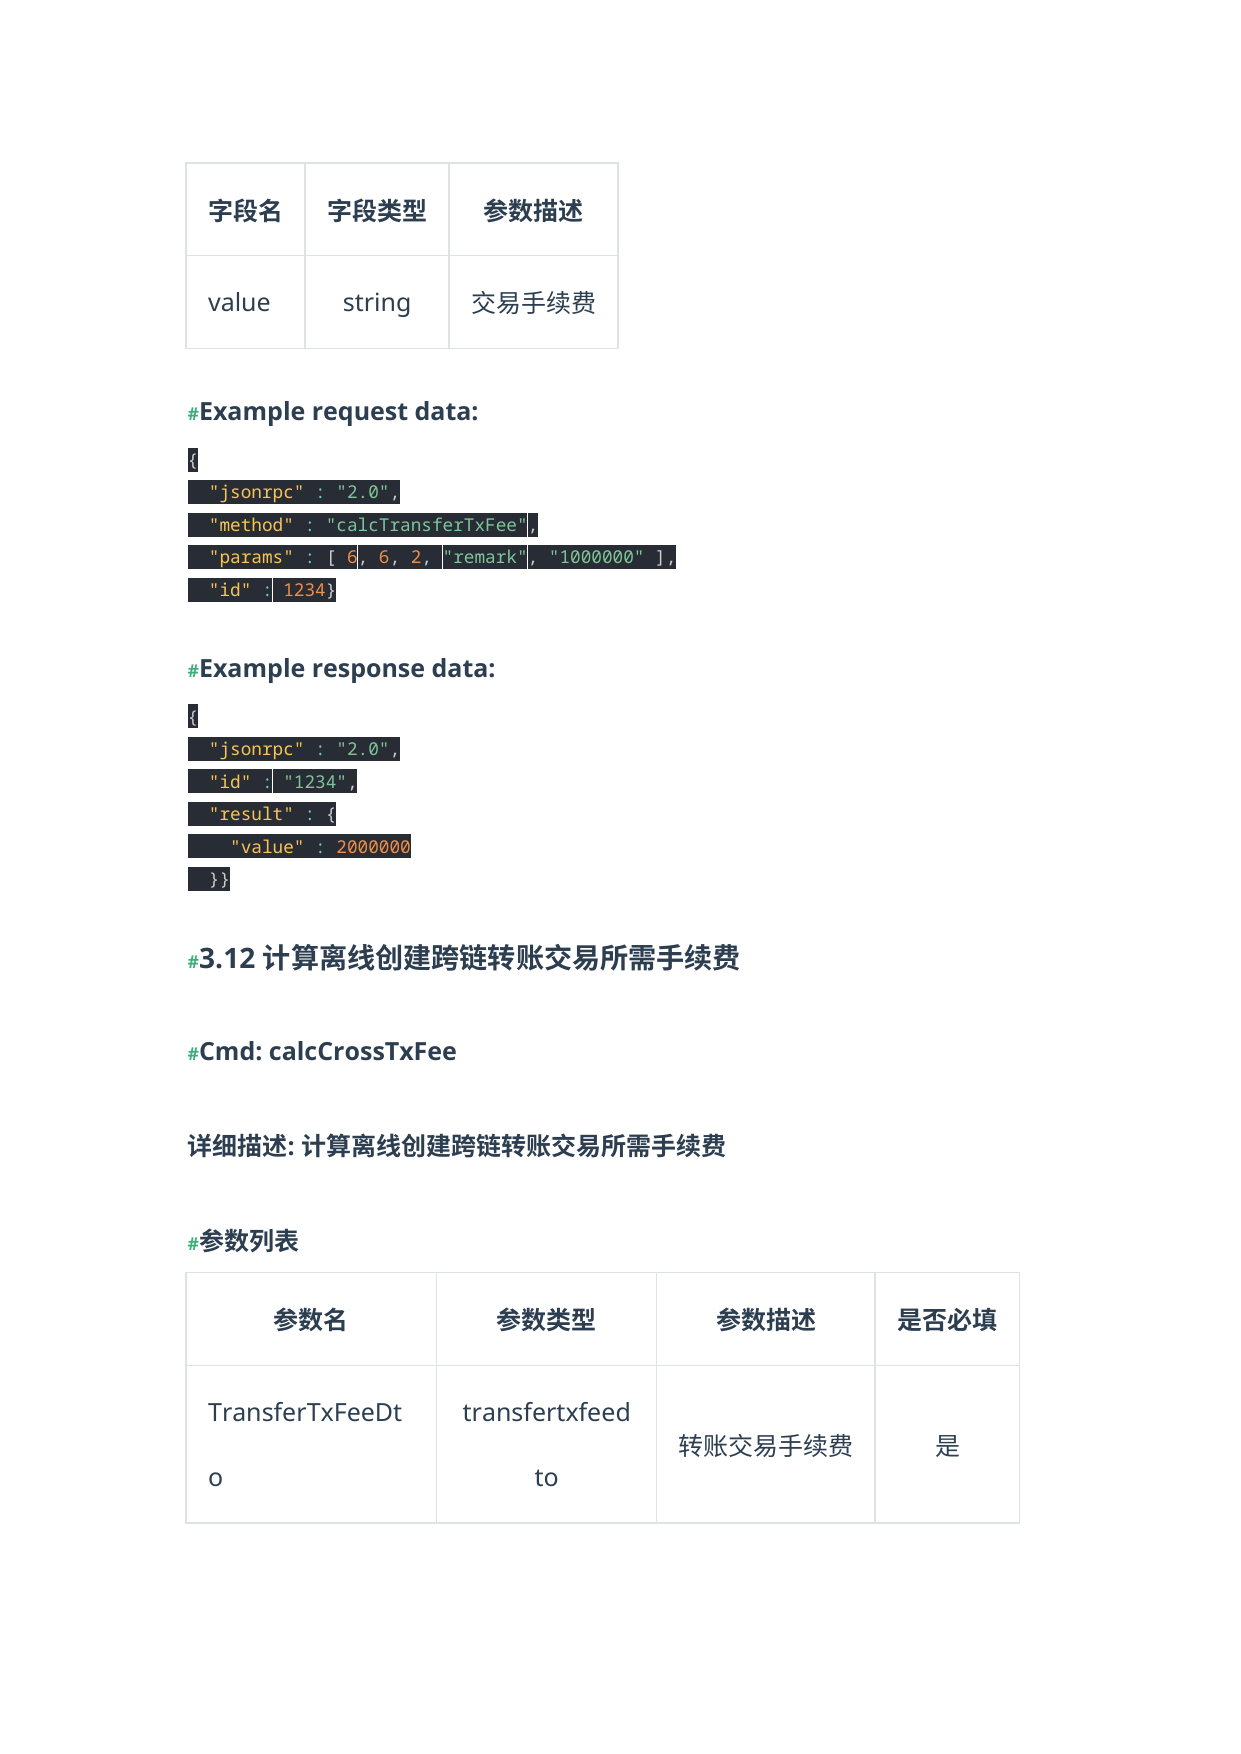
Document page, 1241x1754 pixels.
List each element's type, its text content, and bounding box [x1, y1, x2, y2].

subtitle #参数列表 [187, 1207, 1053, 1272]
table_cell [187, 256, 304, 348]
text "id" : "1234", [187, 765, 1053, 797]
text { [187, 700, 1053, 732]
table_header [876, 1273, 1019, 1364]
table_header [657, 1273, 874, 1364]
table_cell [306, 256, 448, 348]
text "params" : [ 6, 6, 2, "remark", "1000000" ], [187, 541, 1053, 573]
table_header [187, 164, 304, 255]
subtitle #Example response data: [187, 635, 1053, 700]
text "jsonrpc" : "2.0", [187, 732, 1053, 765]
text 详细描述: 计算离线创建跨链转账交易所需手续费 [187, 1112, 1053, 1177]
text "value" : 2000000 [187, 830, 1053, 862]
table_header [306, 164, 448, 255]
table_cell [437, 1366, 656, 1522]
text { [187, 443, 1053, 476]
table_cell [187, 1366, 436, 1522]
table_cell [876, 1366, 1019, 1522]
text "id" : 1234} [187, 573, 1053, 606]
text "jsonrpc" : "2.0", [187, 476, 1053, 508]
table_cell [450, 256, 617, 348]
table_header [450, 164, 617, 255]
text "method" : "calcTransferTxFee", [187, 508, 1053, 541]
text "result" : { [187, 797, 1053, 830]
subtitle #Cmd: calcCrossTxFee [187, 1018, 1053, 1083]
text }} [187, 862, 1053, 895]
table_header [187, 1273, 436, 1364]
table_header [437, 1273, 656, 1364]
subtitle #3.12 计算离线创建跨链转账交易所需手续费 [187, 924, 1053, 989]
subtitle #Example request data: [187, 378, 1053, 443]
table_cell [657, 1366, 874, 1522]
